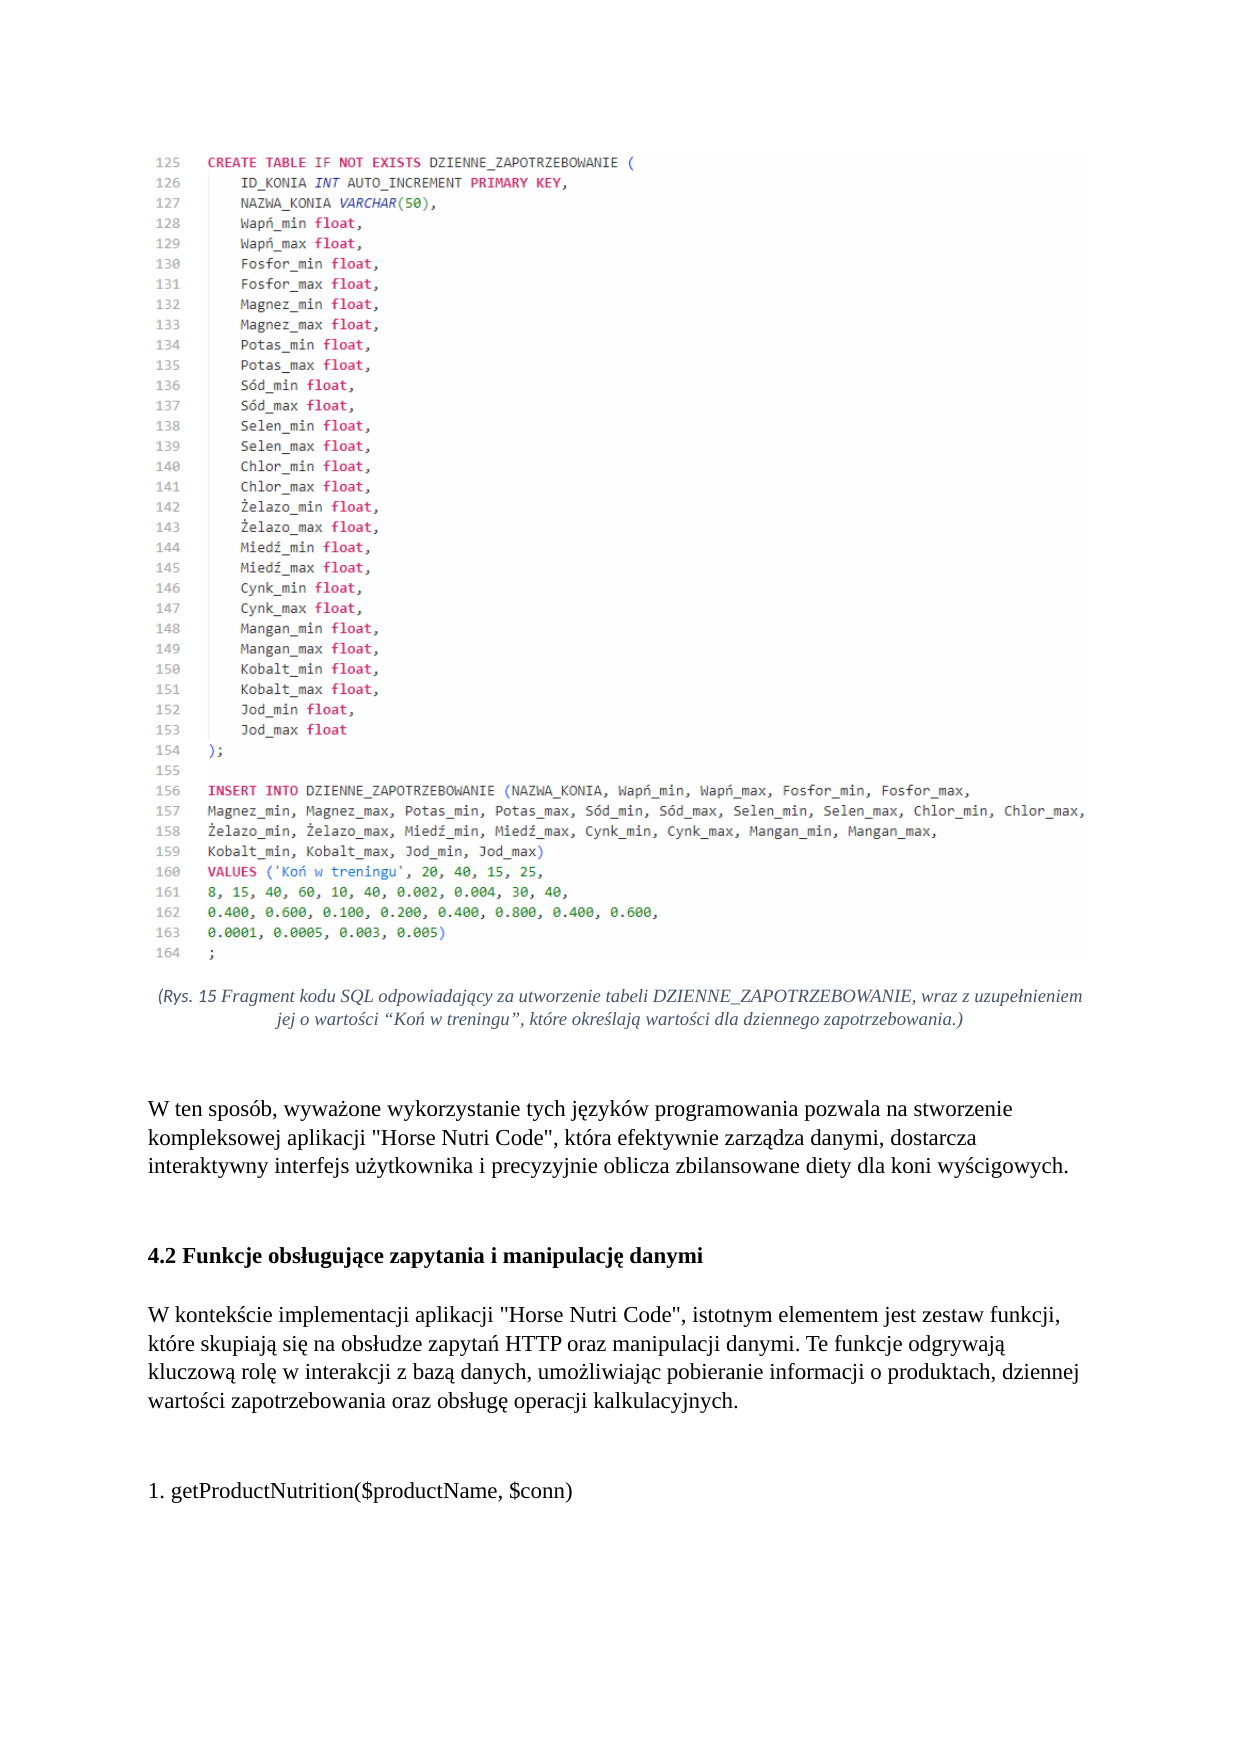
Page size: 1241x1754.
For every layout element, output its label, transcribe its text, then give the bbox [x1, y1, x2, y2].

text W kontekście implementacji aplikacji "Horse Nutri Code", istotnym elementem jest zestaw funkcji, które skupiają się na obsłudze zapytań HTTP oraz manipulacji danymi. Te funkcje odgrywają kluczową rolę w interakcji z bazą danych, umożliwiając pobieranie informacji o produktach, dziennej wartości zapotrzebowania oraz obsługę operacji kalkulacyjnych. [148, 1302, 1093, 1413]
text (Rys. 15 Fragment kodu SQL odpowiadający za utworzenie tabeli DZIENNE_ZAPOTRZEBOWANIE, wraz z uzupełnieniem jej o wartości “Koń w treningu”, które określają wartości dla dziennego zapotrzebowania.) [148, 985, 1093, 1029]
text 4.2 Funkcje obsługujące zapytania i manipulację danymi [148, 1242, 1093, 1298]
text 1. getProductNutrition($productName, $conn) [148, 1477, 1093, 1503]
picture [147, 147, 1093, 966]
text W ten sposób, wyważone wykorzystanie tych języków programowania pozwala na stworzenie kompleksowej aplikacji "Horse Nutri Code", która efektywnie zarządza danymi, dostarcza interaktywny interfejs użytkownika i precyzyjnie oblicza zbilansowane diety dla koni wyścigowych. [148, 1095, 1093, 1178]
